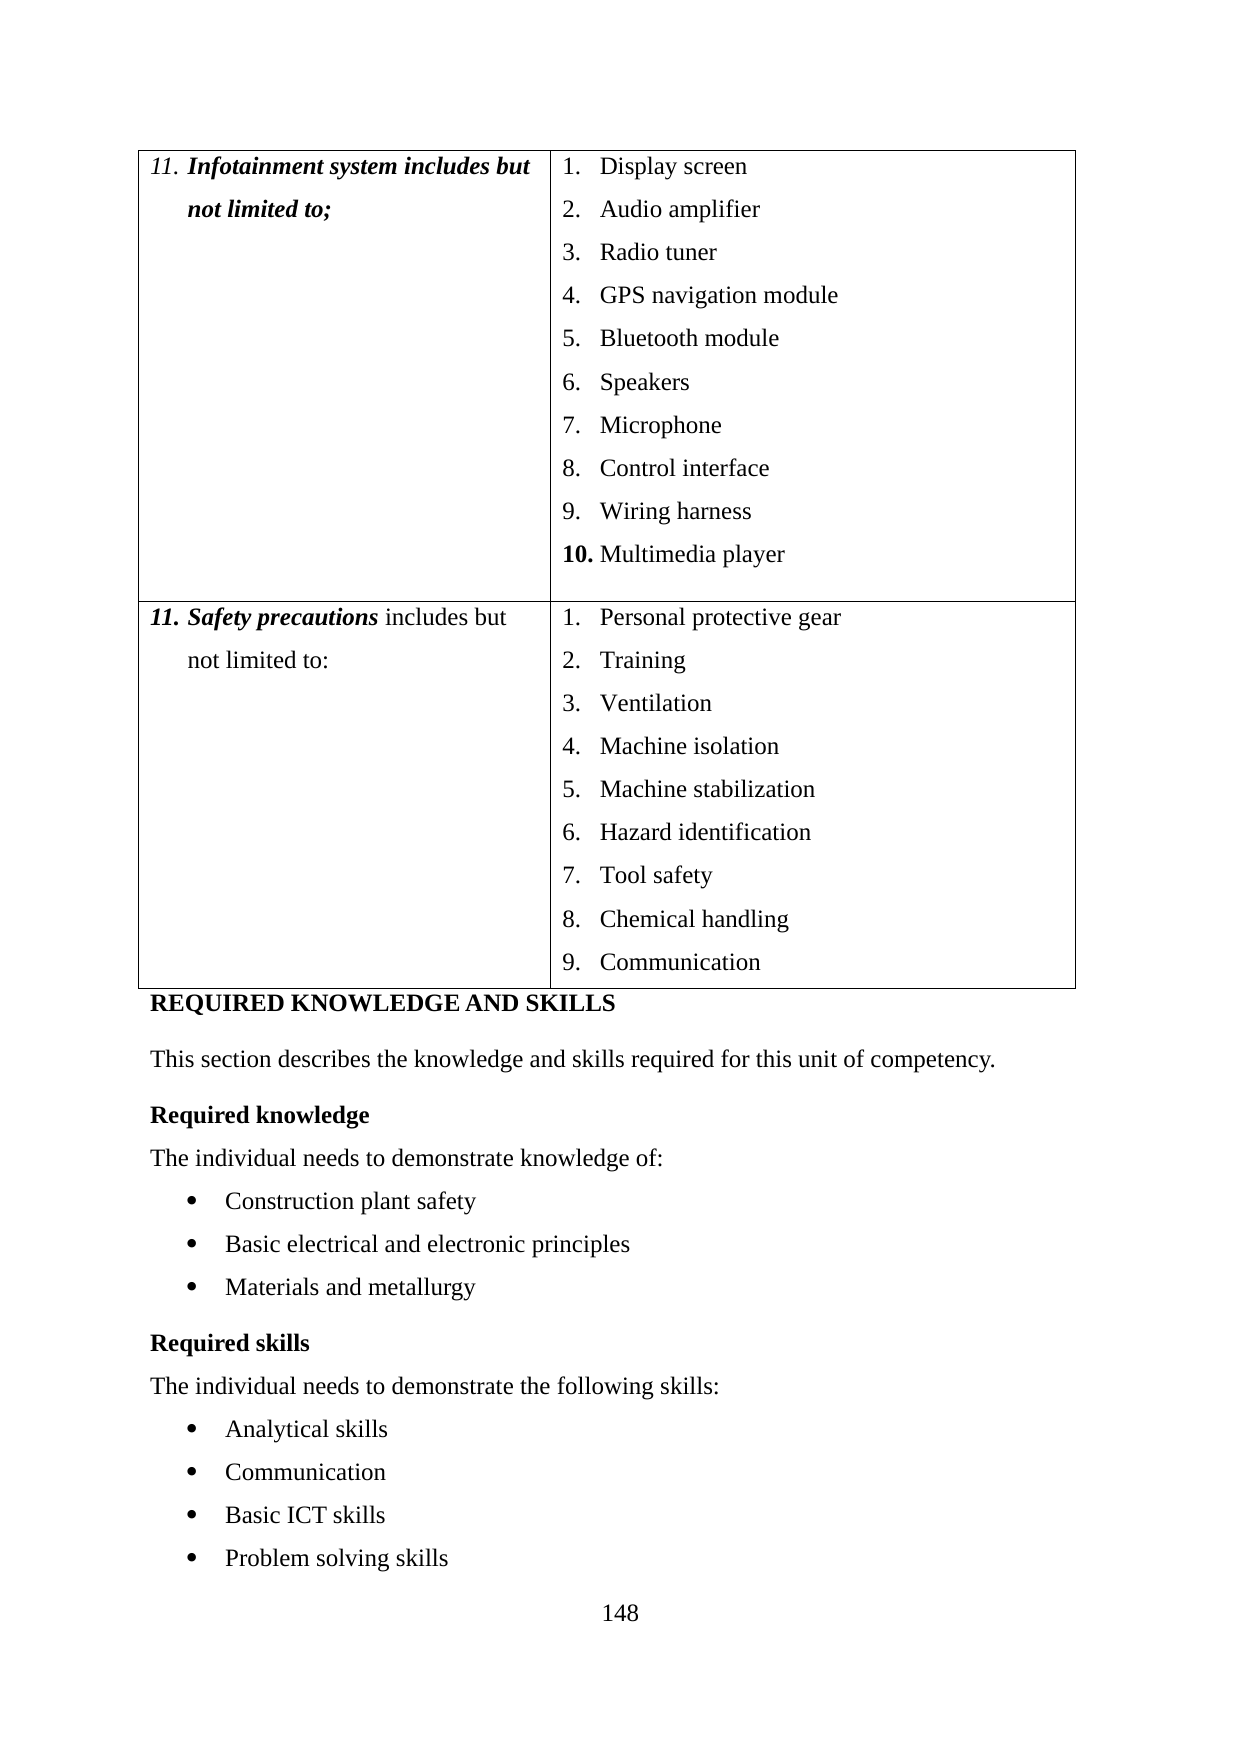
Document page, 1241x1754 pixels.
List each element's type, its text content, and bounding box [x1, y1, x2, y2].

text The individual needs to demonstrate knowledge of: [150, 1143, 1090, 1172]
list Problem solving skills [187, 1543, 1090, 1572]
table_cell Display screen Audio amplifier Radio tuner GPS navigation module Bluetooth module Speakers Microphone Control interface Wiring harness Multimedia player [551, 151, 1075, 601]
table_cell Infotainment system includes but not limited to; [139, 151, 550, 601]
list Basic electrical and electronic principles [187, 1229, 1090, 1258]
text This section describes the knowledge and skills required for this unit of competency. [150, 1044, 1090, 1073]
text The individual needs to demonstrate the following skills: [150, 1371, 1090, 1400]
table_cell Safety precautions includes but not limited to: [139, 602, 550, 987]
list Analytical skills [187, 1414, 1090, 1443]
text REQUIRED KNOWLEDGE AND SKILLS [150, 988, 1090, 1017]
list Communication [187, 1457, 1090, 1486]
table_cell Personal protective gear Training Ventilation Machine isolation Machine stabilization Hazard identification Tool safety Chemical handling Communication [551, 602, 1075, 987]
list Construction plant safety [187, 1186, 1090, 1215]
text Required skills [150, 1328, 1090, 1357]
list Basic ICT skills [187, 1500, 1090, 1529]
text Required knowledge [150, 1100, 1090, 1128]
list Materials and metallurgy [187, 1272, 1090, 1301]
